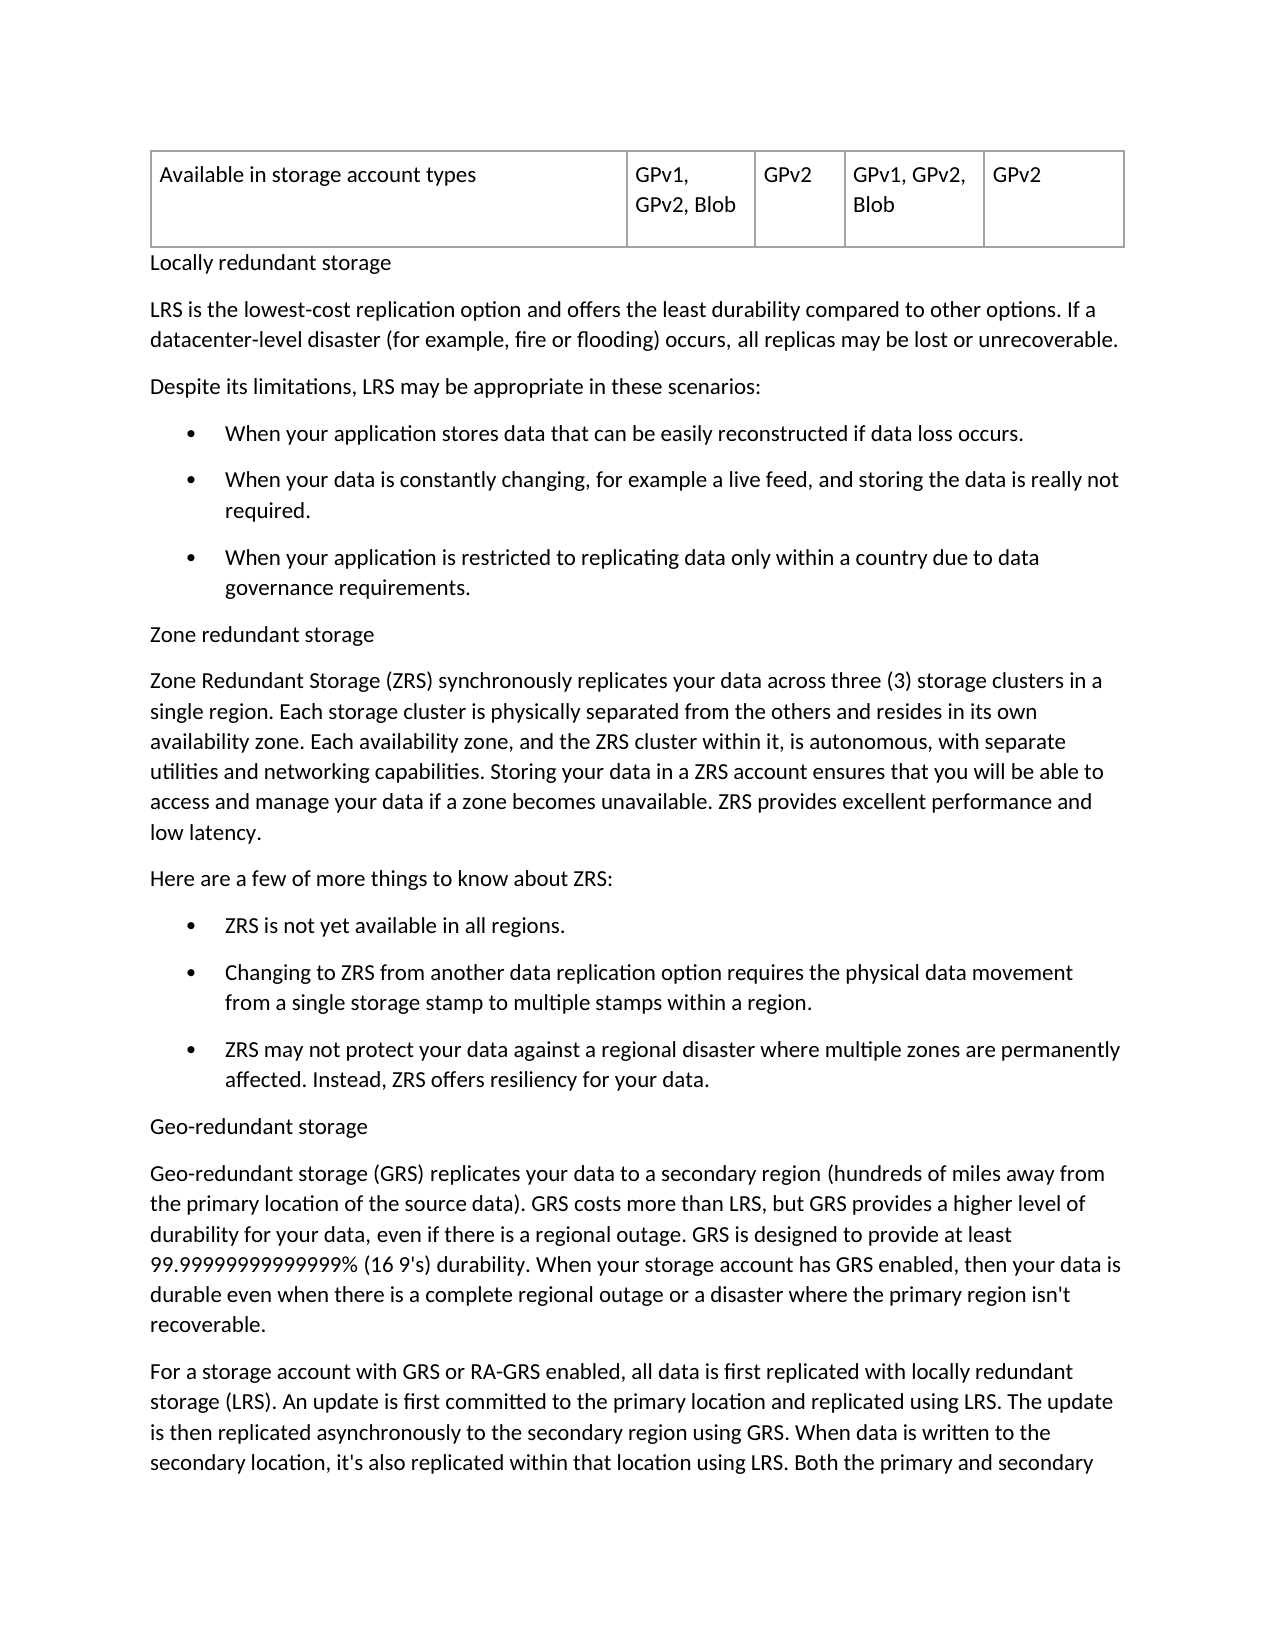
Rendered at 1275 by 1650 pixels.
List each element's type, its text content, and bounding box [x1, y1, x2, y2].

table_cell Available in storage account types [152, 152, 626, 246]
table_cell GPv2 [985, 152, 1123, 246]
text Here are a few of more things to know about ZRS: [150, 864, 1125, 892]
text Zone Redundant Storage (ZRS) synchronously replicates your data across three (3) storage clusters in a single region. Each storage cluster is physically separated from the others and resides in its own availability zone. Each availability zone, and the ZRS cluster within it, is autonomous, with separate utilities and networking capabilities. Storing your data in a ZRS account ensures that you will be able to access and manage your data if a zone becomes unavailable. ZRS provides excellent performance and low latency. [150, 667, 1125, 846]
list When your data is constantly changing, for example a live feed, and storing the data is really not required. [187, 466, 1125, 524]
text LRS is the lowest-cost replication option and offers the least durability compared to other options. If a datacenter-level disaster (for example, fire or flooding) occurs, all replicas may be lost or unrecoverable. [150, 295, 1125, 353]
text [150, 1357, 1125, 1476]
table_cell GPv1, GPv2, Blob [628, 152, 754, 246]
text Locally redundant storage [150, 248, 1125, 276]
list Changing to ZRS from another data replication option requires the physical data movement from a single storage stamp to multiple stamps within a region. [187, 958, 1125, 1016]
list When your application is restricted to replicating data only within a country due to data governance requirements. [187, 543, 1125, 601]
list ZRS is not yet available in all regions. [187, 911, 1125, 939]
text Zone redundant storage [150, 620, 1125, 648]
list When your application stores data that can be easily reconstructed if data loss occurs. [187, 419, 1125, 447]
list ZRS may not protect your data against a regional disaster where multiple zones are permanently affected. Instead, ZRS offers resiliency for your data. [187, 1035, 1125, 1093]
text Despite its limitations, LRS may be appropriate in these scenarios: [150, 372, 1125, 400]
table_cell GPv2 [756, 152, 844, 246]
table_cell GPv1, GPv2, Blob [846, 152, 983, 246]
text Geo-redundant storage (GRS) replicates your data to a secondary region (hundreds of miles away from the primary location of the source data). GRS costs more than LRS, but GRS provides a higher level of durability for your data, even if there is a regional outage. GRS is designed to provide at least 99.99999999999999% (16 9's) durability. When your storage account has GRS enabled, then your data is durable even when there is a complete regional outage or a disaster where the primary region isn't recoverable. [150, 1159, 1125, 1338]
text Geo-redundant storage [150, 1112, 1125, 1140]
